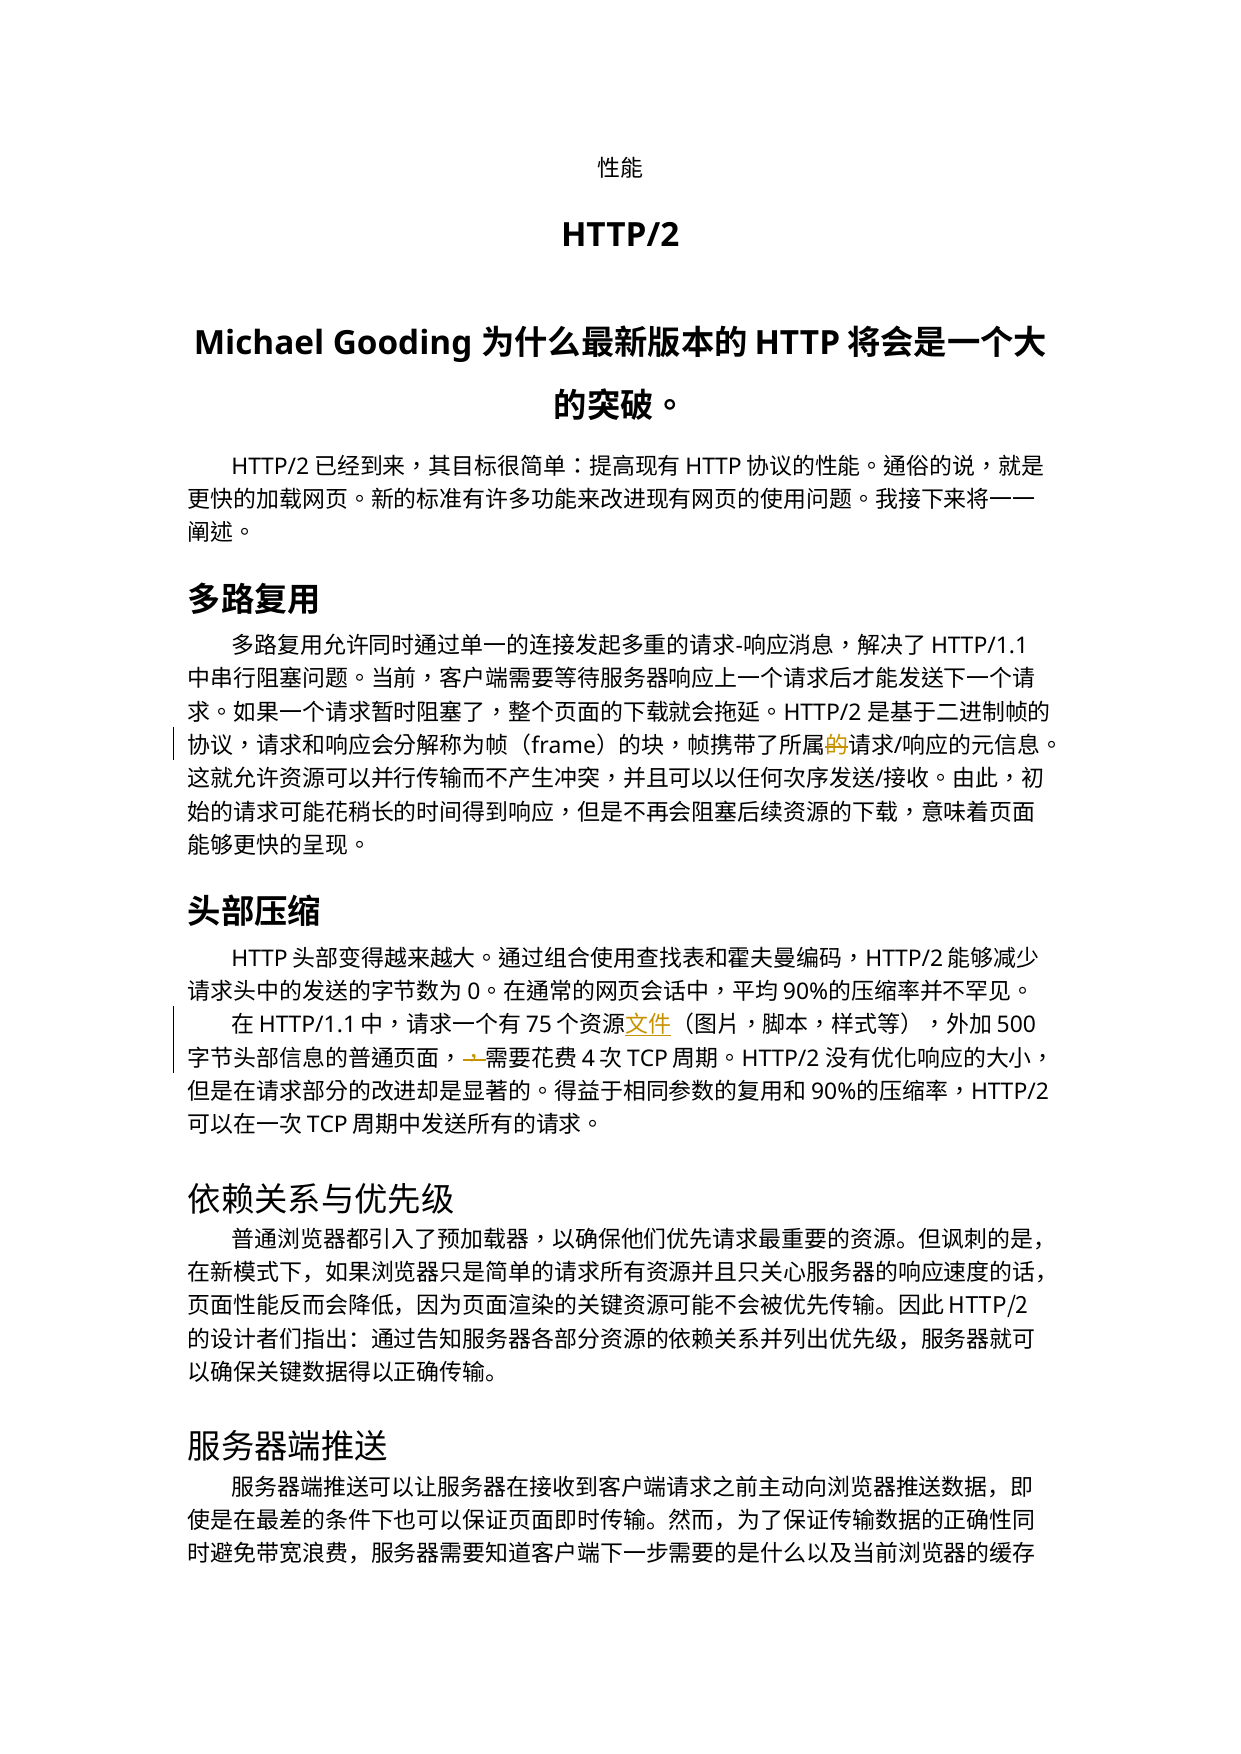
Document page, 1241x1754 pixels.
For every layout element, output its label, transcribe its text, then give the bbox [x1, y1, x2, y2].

text HTTP/2已经到来，其目标很简单：提高现有HTTP协议的性能。通俗的说，就是更快的加载网页。新的标准有许多功能来改进现有网页的使用问题。我接下来将一一阐述。 [187, 448, 1053, 547]
text HTTP头部变得越来越大。通过组合使用查找表和霍夫曼编码，HTTP/2能够减少请求头中的发送的字节数为0。在通常的网页会话中，平均90%的压缩率并不罕见。 [187, 939, 1053, 1006]
text 依赖关系与优先级 [187, 1173, 1053, 1221]
text 多路复用允许同时通过单一的连接发起多重的请求-响应消息，解决了HTTP/1.1中串行阻塞问题。当前，客户端需要等待服务器响应上一个请求后才能发送下一个请求。如果一个请求暂时阻塞了，整个页面的下载就会拖延。HTTP/2 是基于二进制帧的协议，请求和响应会分解称为帧（frame）的块，帧携带了所属请求/响应的元信息。这就允许资源可以并行传输而不产生冲突，并且可以以任何次序发送/接收。由此，初始的请求可能花稍长的时间得到响应，但是不再会阻塞后续资源的下载，意味着页面能够更快的呈现。 [187, 627, 1053, 860]
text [187, 1468, 1053, 1568]
text 服务器端推送 [187, 1420, 1053, 1468]
subtitle HTTP/2 [187, 210, 1053, 256]
subtitle Michael Gooding 为什么最新版本的HTTP将会是一个大的突破。 [187, 316, 1053, 427]
title 多路复用 [187, 572, 1053, 621]
text 普通浏览器都引入了预加载器，以确保他们优先请求最重要的资源。但讽刺的是，在新模式下，如果浏览器只是简单的请求所有资源并且只关心服务器的响应速度的话，页面性能反而会降低，因为页面渲染的关键资源可能不会被优先传输。因此HTTP/2的设计者们指出：通过告知服务器各部分资源的依赖关系并列出优先级，服务器就可以确保关键数据得以正确传输。 [187, 1221, 1053, 1387]
title 头部压缩 [187, 885, 1053, 933]
text 性能 [187, 150, 1053, 183]
text 在HTTP/1.1中，请求一个有75个资源（图片，脚本，样式等），外加500字节头部信息的普通页面，需要花费4次TCP周期。HTTP/2 没有优化响应的大小，但是在请求部分的改进却是显著的。得益于相同参数的复用和90%的压缩率，HTTP/2可以在一次TCP周期中发送所有的请求。 [187, 1006, 1053, 1139]
